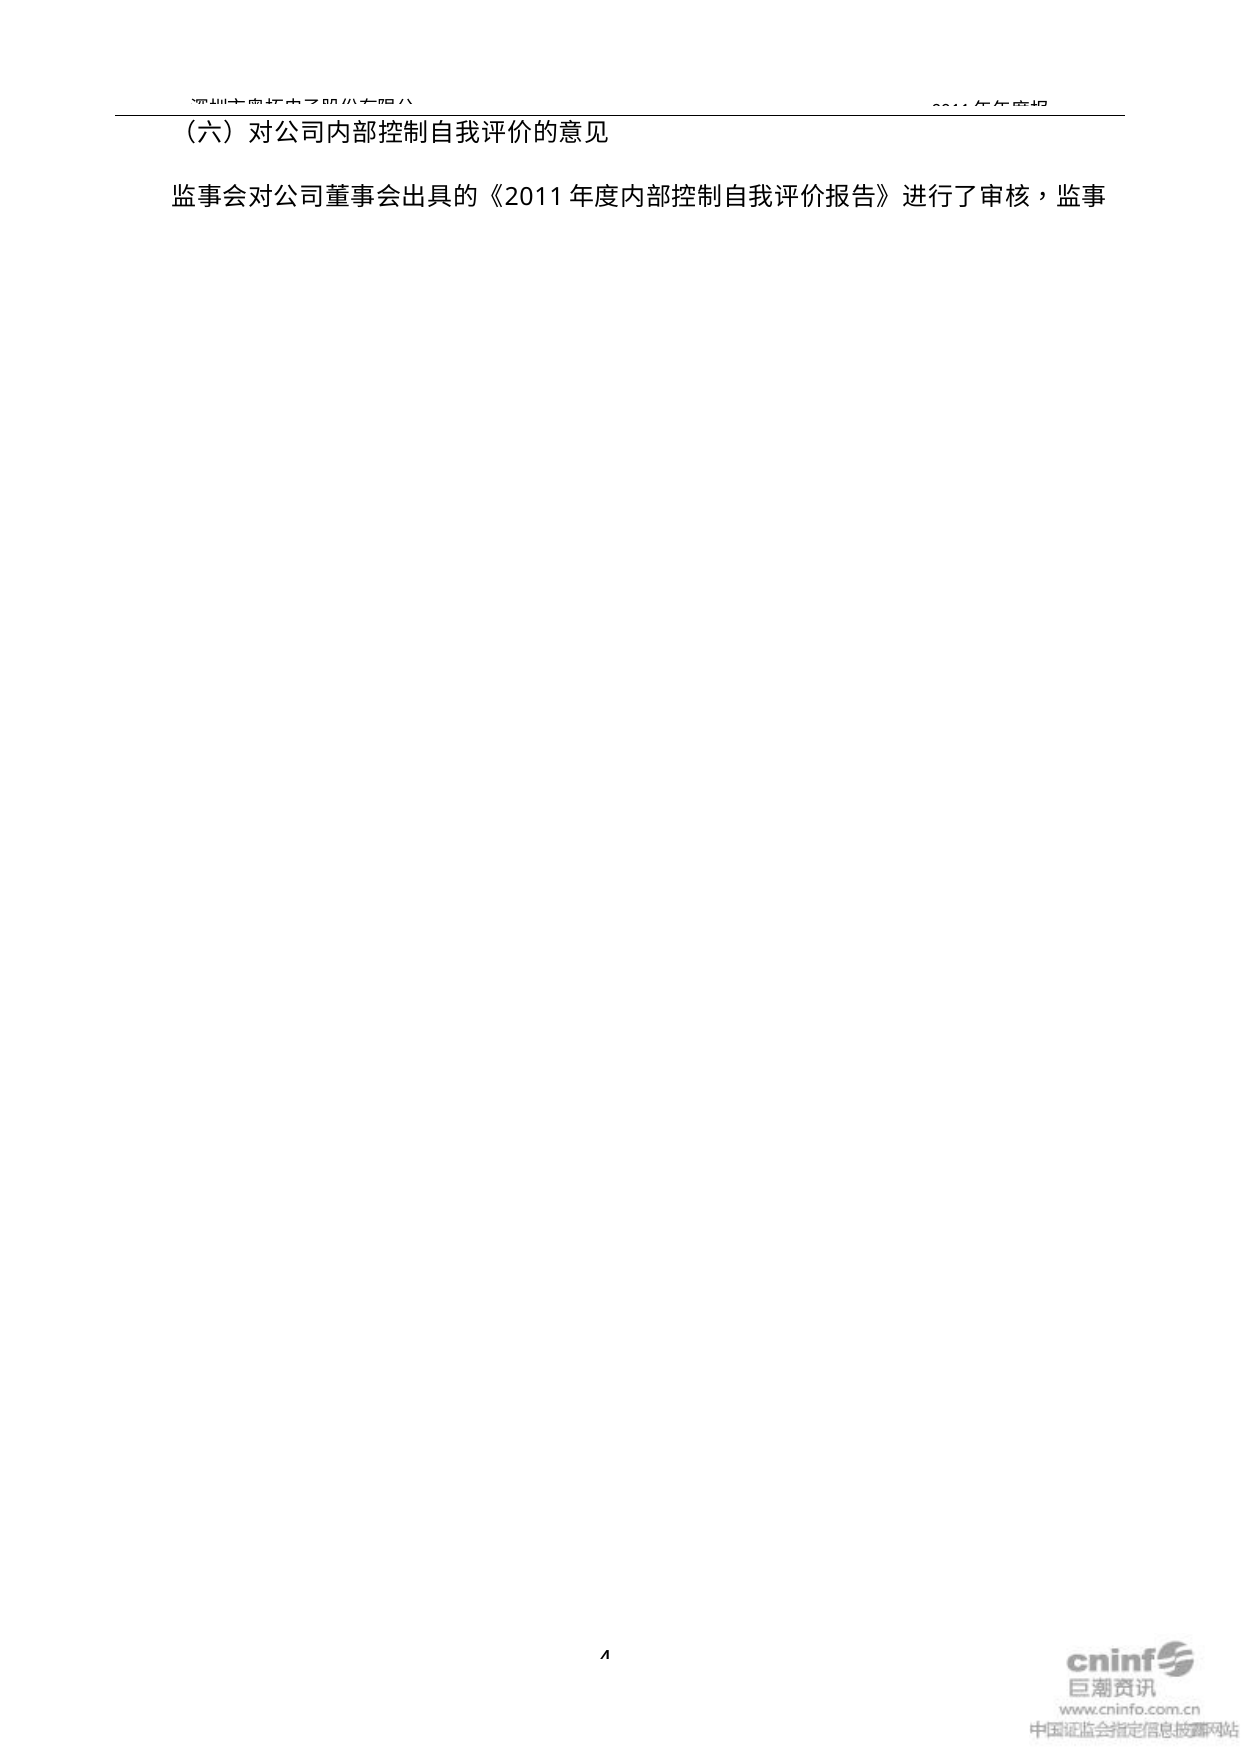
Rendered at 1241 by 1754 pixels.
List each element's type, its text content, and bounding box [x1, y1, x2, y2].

text （六）对公司内部控制自我评价的意见 [171, 114, 835, 149]
text 监事会对公司董事会出具的《2011年度内部控制自我评价报告》进行了审核，监事 [171, 178, 1124, 212]
picture [1029, 1633, 1241, 1754]
